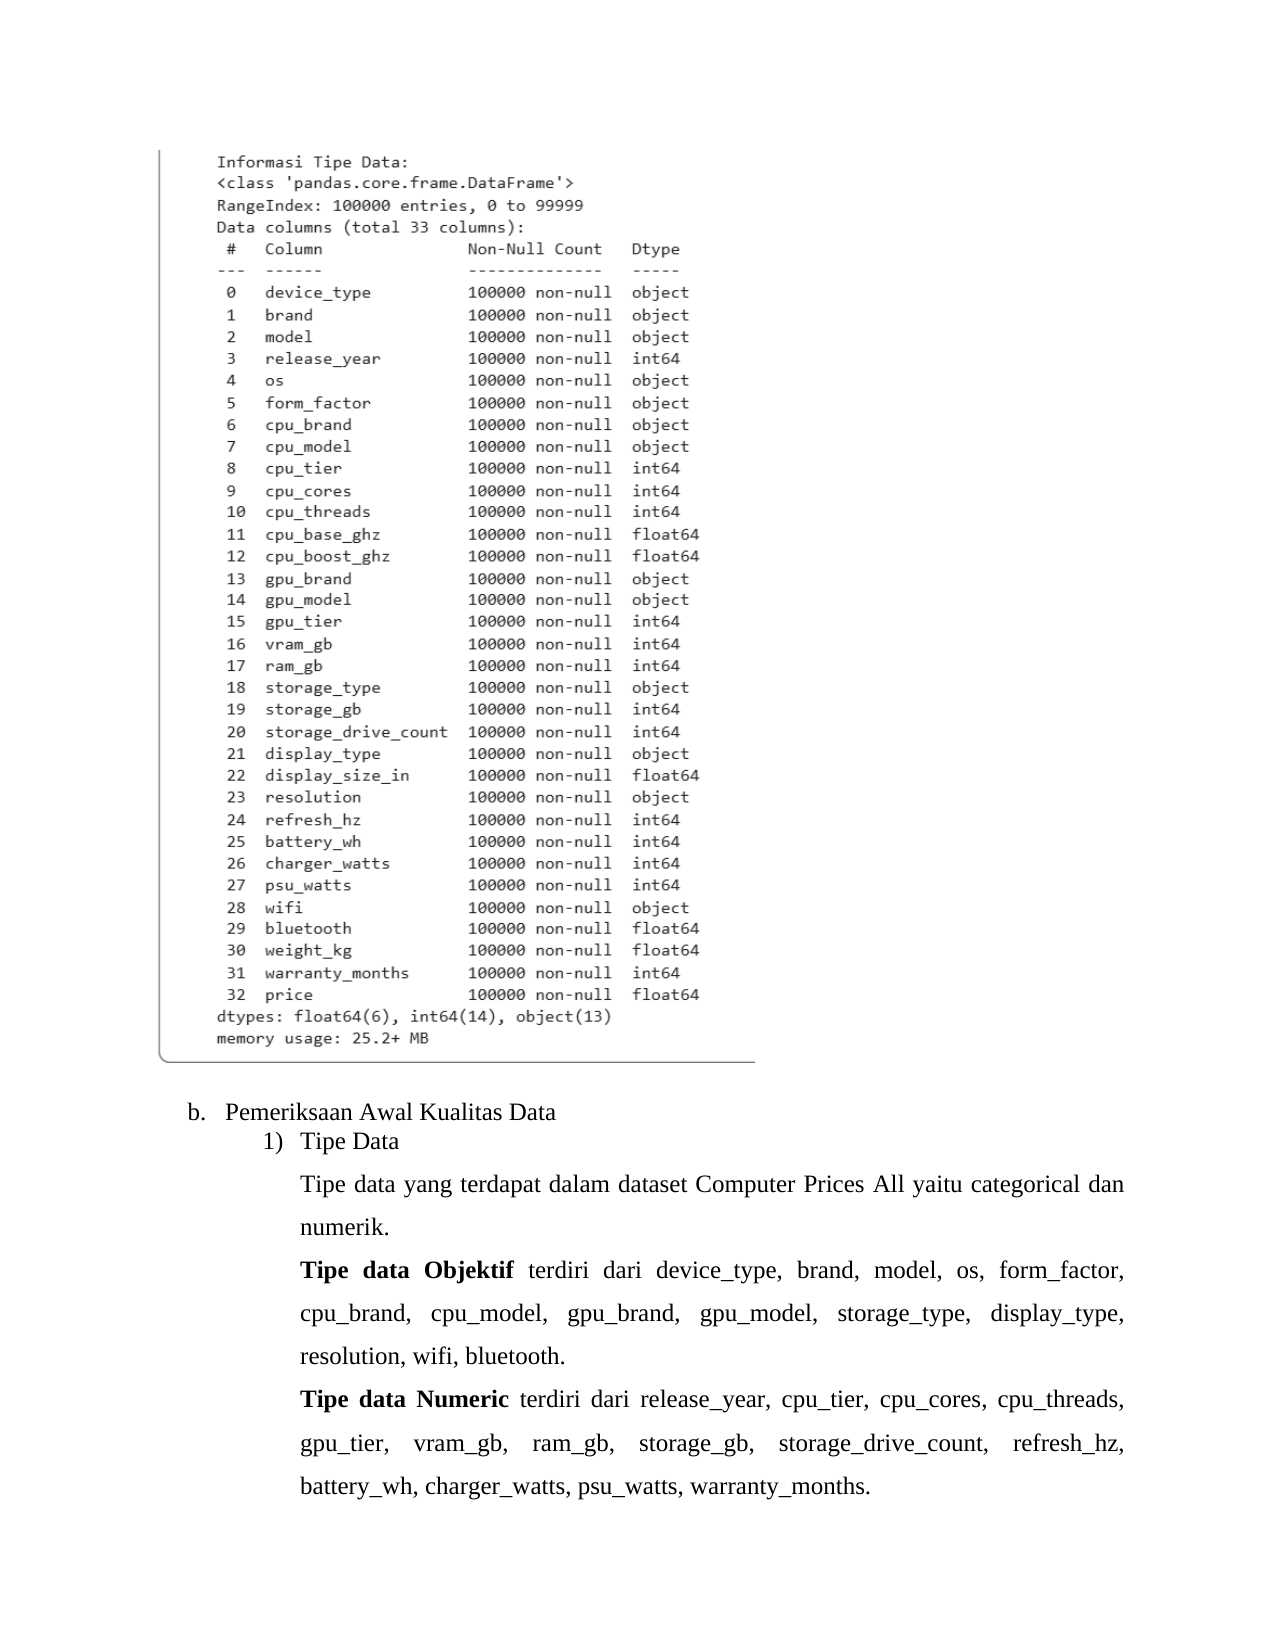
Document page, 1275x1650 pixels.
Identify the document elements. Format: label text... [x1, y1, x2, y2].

list Tipe data yang terdapat dalam dataset Computer Prices All yaitu categorical dan numerik. Tipe data Objektif terdiri dari device_type, brand, model, os, form_factor, cpu_brand, cpu_model, gpu_brand, gpu_model, storage_type, display_type, resolution, wifi, bluetooth. [300, 1169, 1125, 1370]
picture [150, 150, 755, 1063]
list Pemeriksaan Awal Kualitas Data [187, 1097, 1125, 1126]
list Tipe Data [262, 1126, 1125, 1154]
list Tipe data Numeric terdiri dari release_year, cpu_tier, cpu_cores, cpu_threads, gpu_tier, vram_gb, ram_gb, storage_gb, storage_drive_count, refresh_hz, battery_wh, charger_watts, psu_watts, warranty_months. [300, 1384, 1125, 1499]
